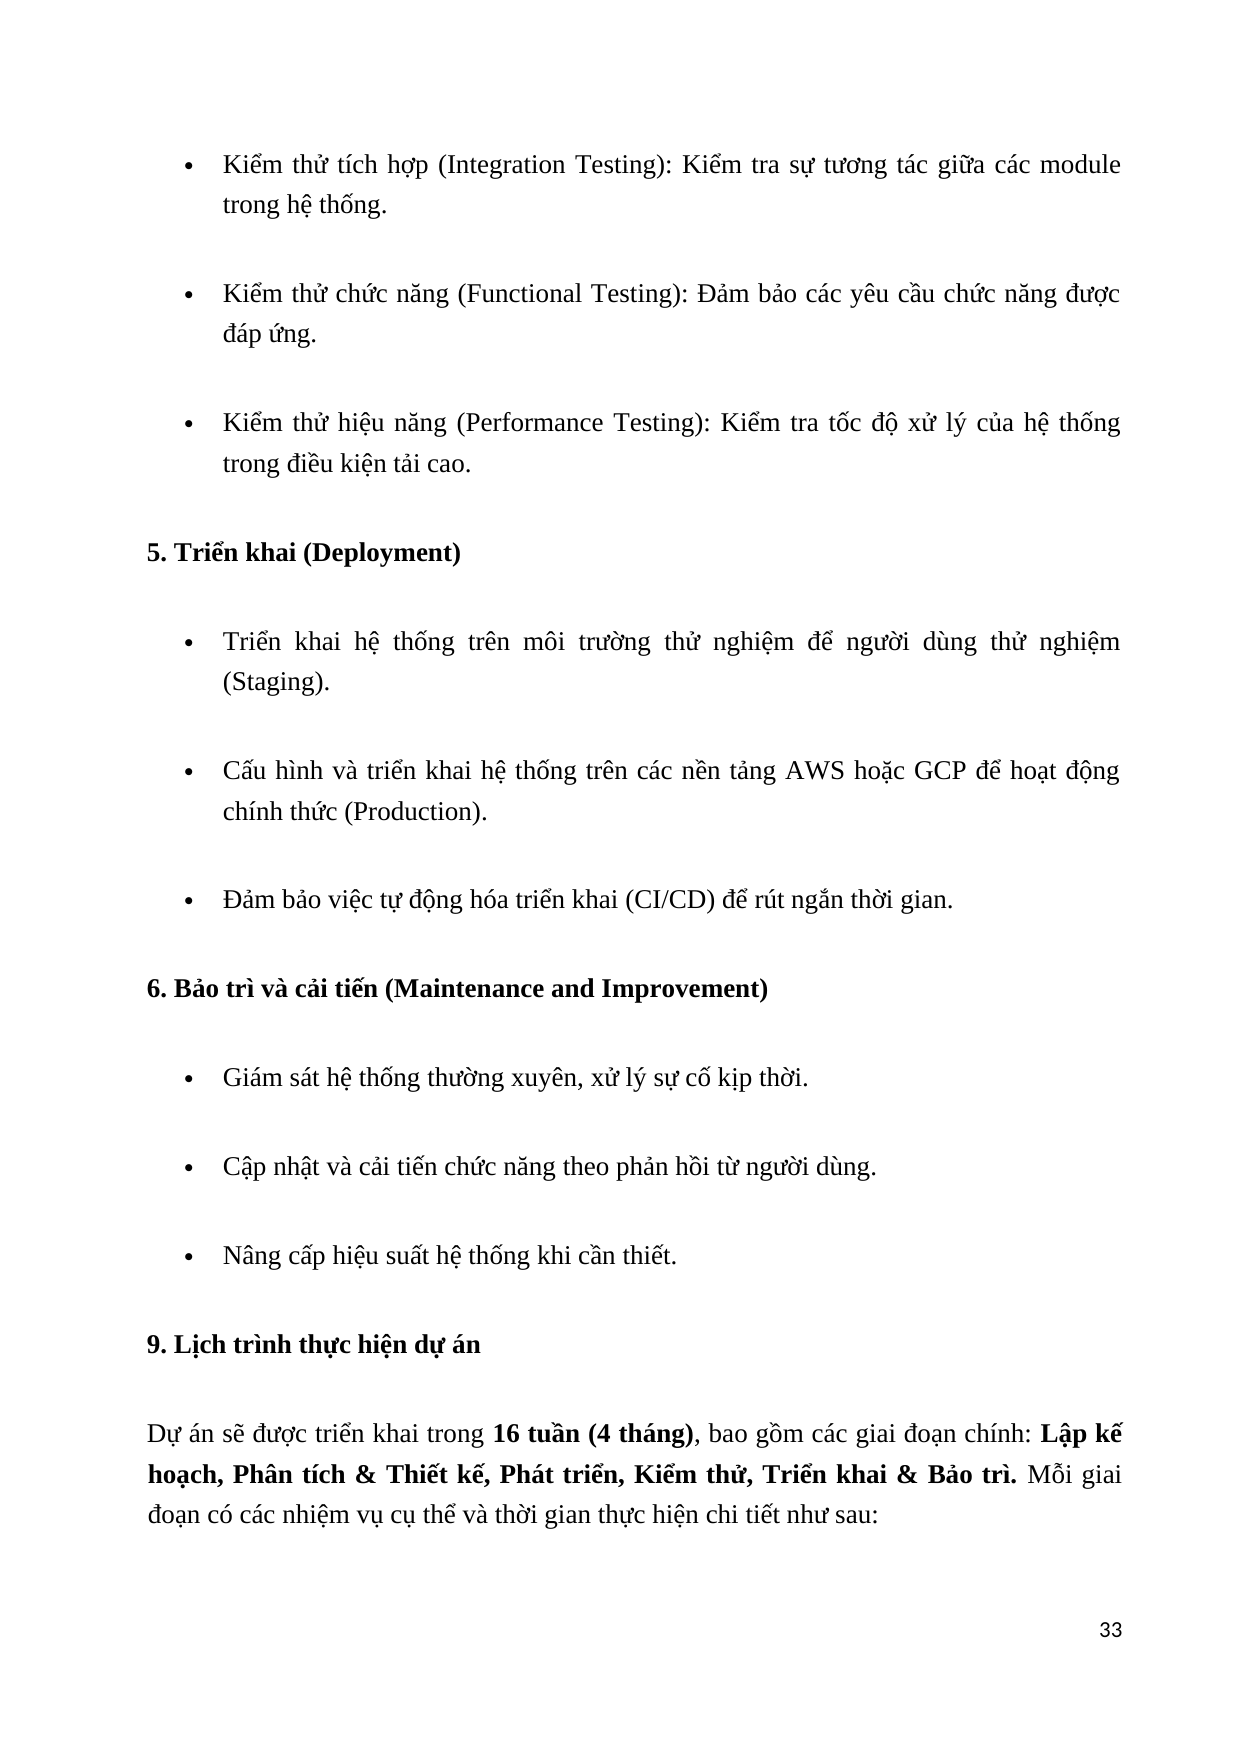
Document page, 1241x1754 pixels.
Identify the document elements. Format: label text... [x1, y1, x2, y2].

list Cập nhật và cải tiến chức năng theo phản hồi từ người dùng. [185, 1150, 1122, 1182]
list Cấu hình và triển khai hệ thống trên các nền tảng AWS hoặc GCP để hoạt động chính thức (Production). [185, 754, 1122, 826]
text Dự án sẽ được triển khai trong 16 tuần (4 tháng), bao gồm các giai đoạn chính: Lập kế hoạch, Phân tích & Thiết kế, Phát triển, Kiểm thử, Triển khai & Bảo trì. Mỗi giai đoạn có các nhiệm vụ cụ thể và thời gian thực hiện chi tiết như sau: [147, 1417, 1122, 1529]
text 9. Lịch trình thực hiện dự án [147, 1328, 1122, 1359]
list Đảm bảo việc tự động hóa triển khai (CI/CD) để rút ngắn thời gian. [185, 883, 1122, 915]
list Kiểm thử chức năng (Functional Testing): Đảm bảo các yêu cầu chức năng được đáp ứng. [185, 277, 1122, 349]
text 5. Triển khai (Deployment) [147, 536, 1122, 567]
list Kiểm thử tích hợp (Integration Testing): Kiểm tra sự tương tác giữa các module trong hệ thống. [185, 148, 1122, 219]
list Triển khai hệ thống trên môi trường thử nghiệm để người dùng thử nghiệm (Staging). [185, 625, 1122, 696]
text 6. Bảo trì và cải tiến (Maintenance and Improvement) [147, 972, 1122, 1004]
list Nâng cấp hiệu suất hệ thống khi cần thiết. [185, 1239, 1122, 1271]
list Kiểm thử hiệu năng (Performance Testing): Kiểm tra tốc độ xử lý của hệ thống trong điều kiện tải cao. [185, 406, 1122, 478]
list Giám sát hệ thống thường xuyên, xử lý sự cố kịp thời. [185, 1061, 1122, 1093]
